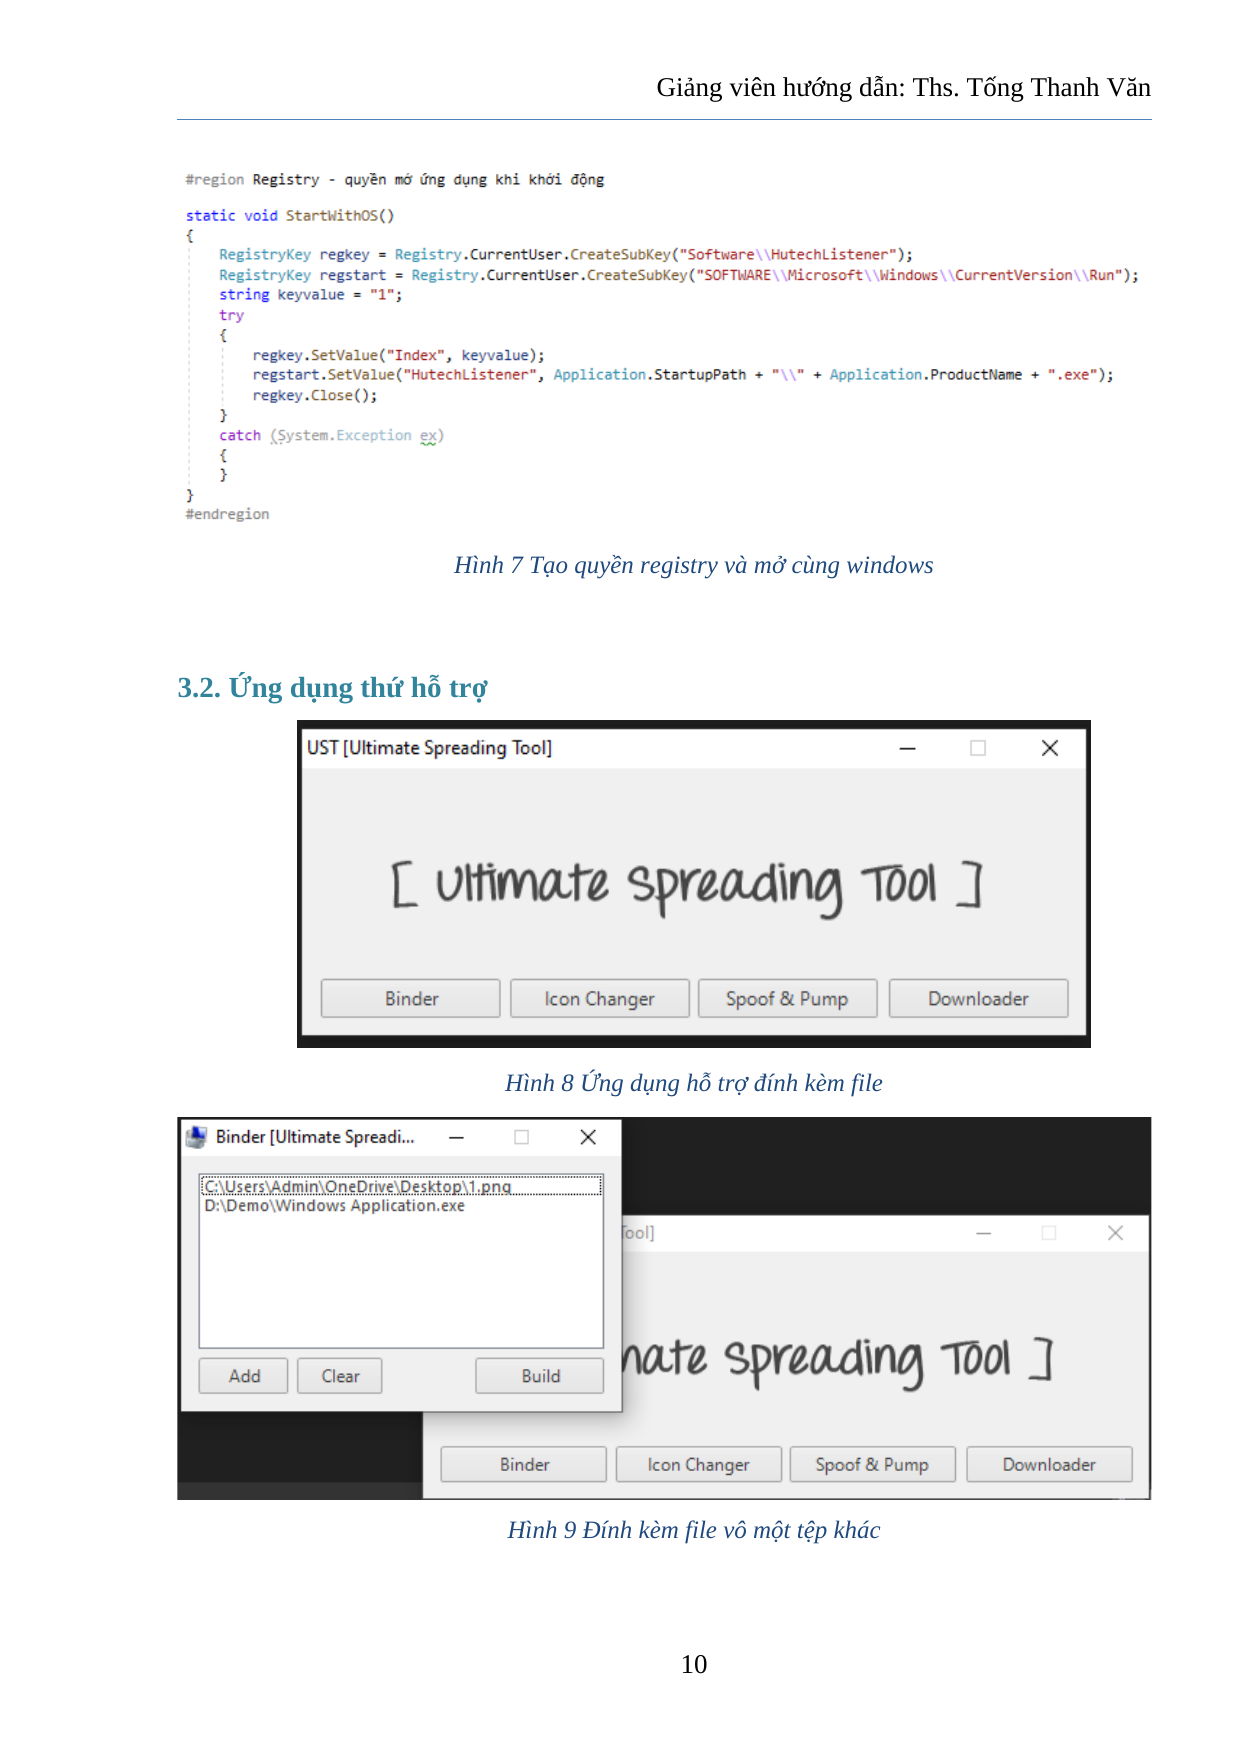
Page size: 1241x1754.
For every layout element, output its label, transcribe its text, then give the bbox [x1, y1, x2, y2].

text Hình 9 Đính kèm file vô một tệp khác [177, 1515, 1152, 1544]
text Hình 8 Ứng dụng hỗ trợ đính kèm file [177, 1068, 1152, 1097]
picture [177, 173, 1152, 536]
picture [177, 1117, 1152, 1500]
subtitle 3.2. Ứng dụng thứ hỗ trợ [177, 670, 1152, 704]
picture [297, 720, 1091, 1048]
text Hình 7 Tạo quyền registry và mở cùng windows [177, 551, 1152, 579]
